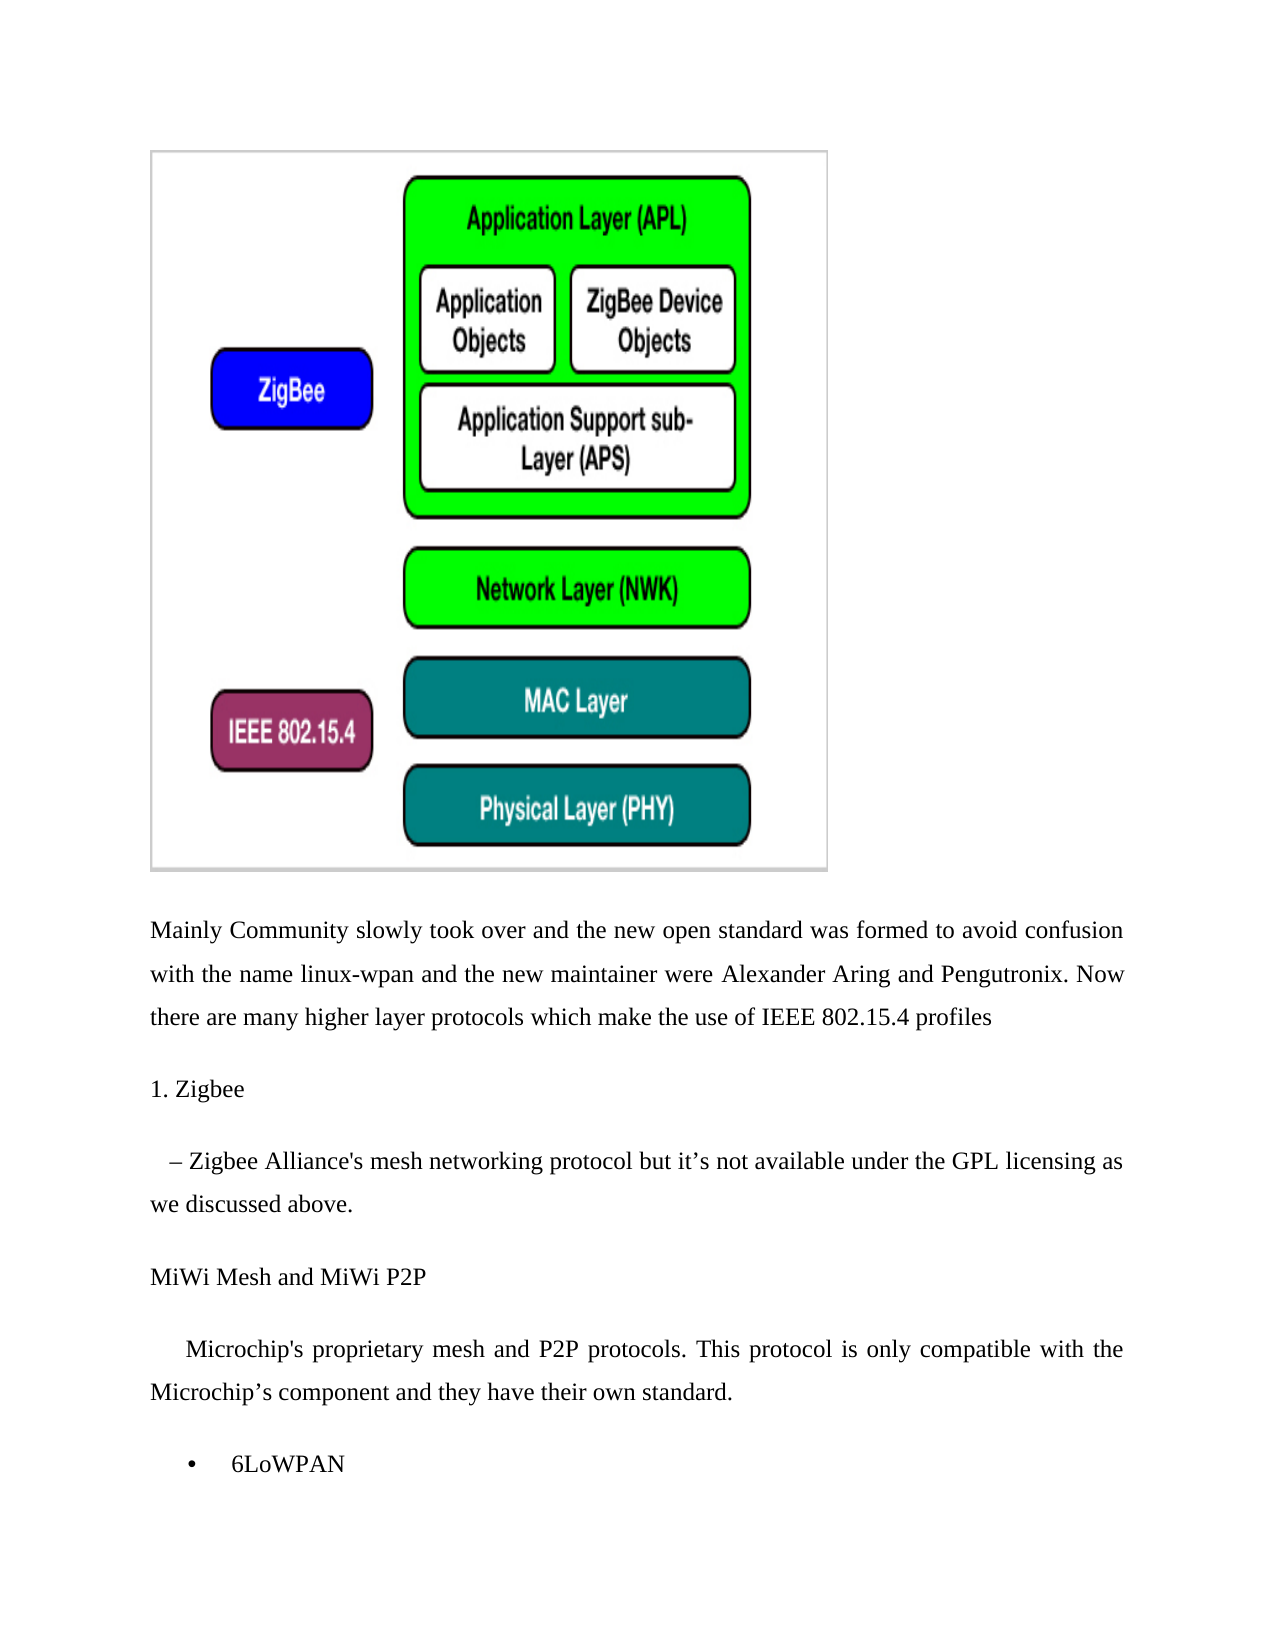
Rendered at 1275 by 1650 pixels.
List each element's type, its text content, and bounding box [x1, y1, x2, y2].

list 6LoWPAN [187, 1449, 1125, 1478]
text MiWi Mesh and MiWi P2P [150, 1262, 1125, 1291]
text Mainly Community slowly took over and the new open standard was formed to avoid confusion with the name linux-wpan and the new maintainer were Alexander Aring and Pengutronix. Now there are many higher layer protocols which make the use of IEEE 802.15.4 profiles [150, 916, 1125, 1031]
text – Zigbee Alliance's mesh networking protocol but it’s not available under the GPL licensing as we discussed above. [150, 1146, 1125, 1218]
text 1. Zigbee [150, 1074, 1125, 1103]
text Microchip's proprietary mesh and P2P protocols. This protocol is only compatible with the Microchip’s component and they have their own standard. [150, 1334, 1125, 1406]
picture [150, 150, 828, 872]
